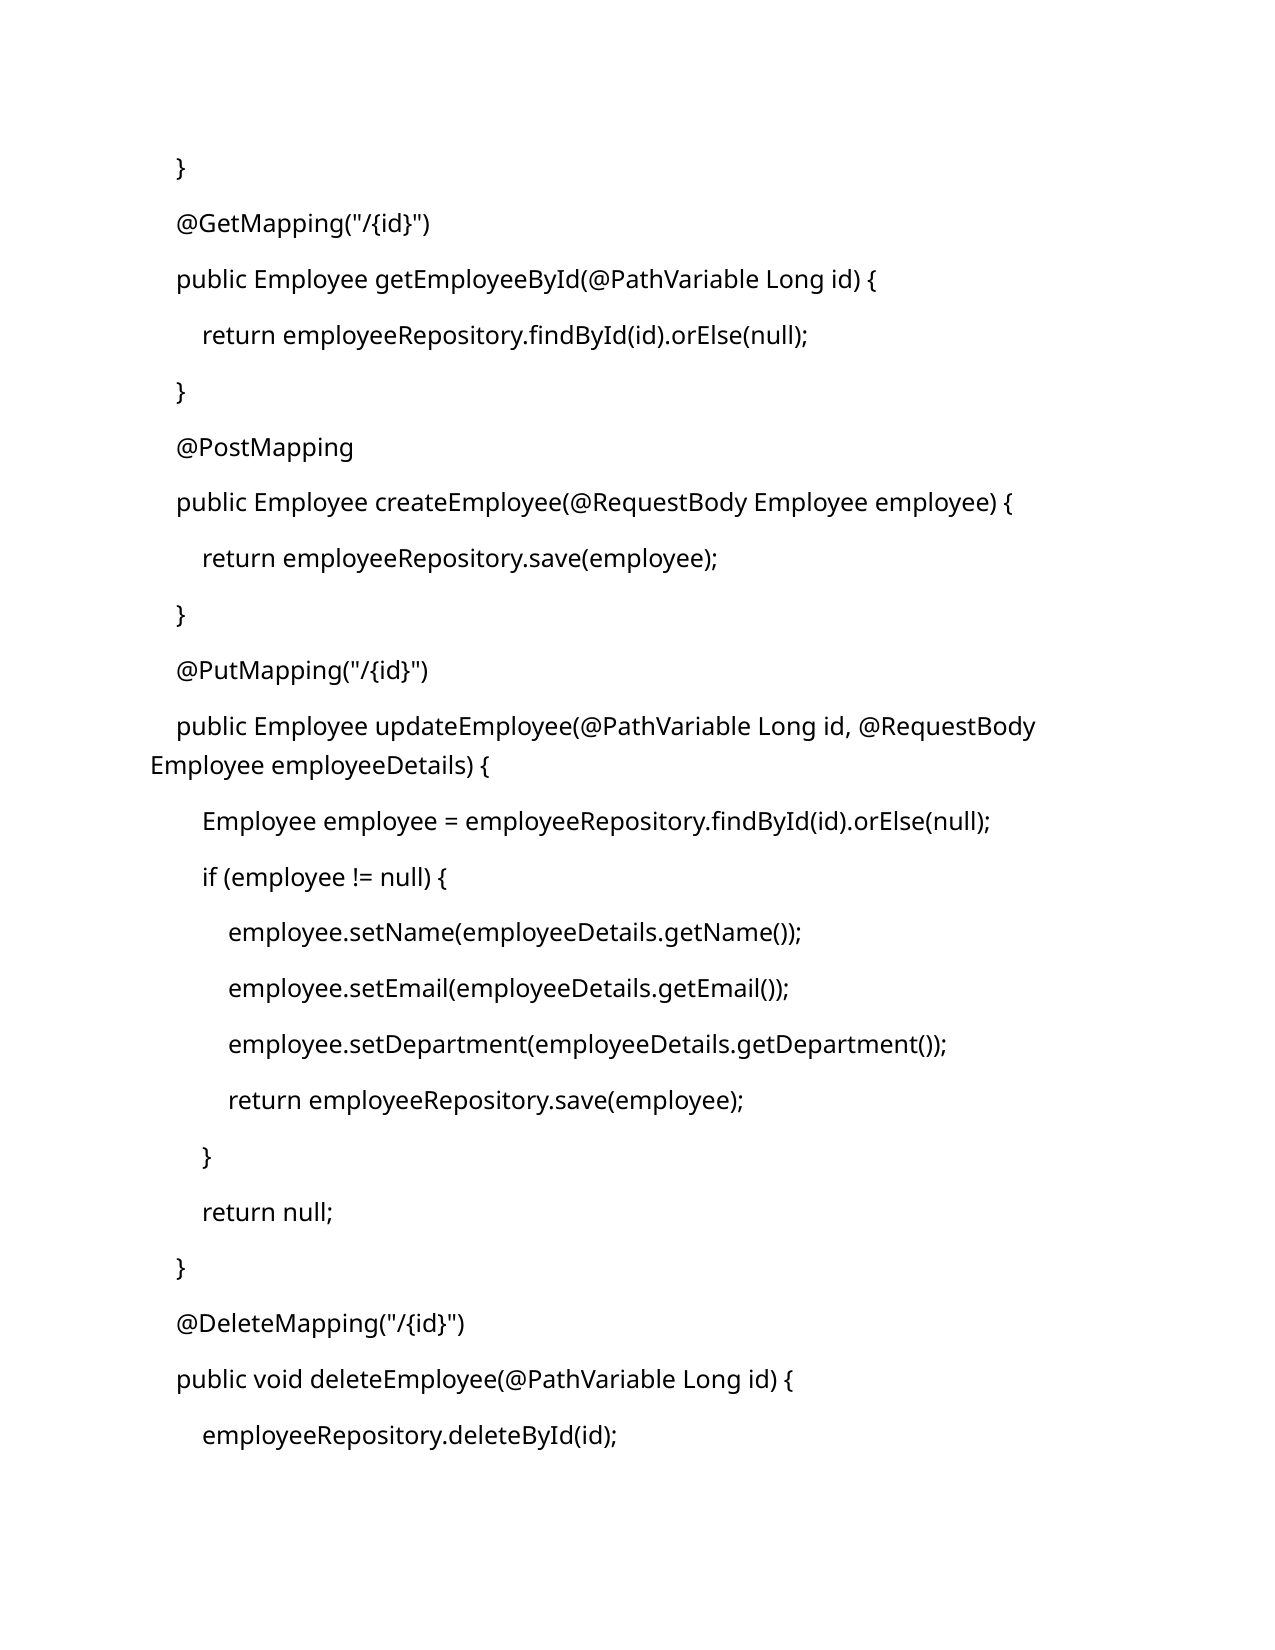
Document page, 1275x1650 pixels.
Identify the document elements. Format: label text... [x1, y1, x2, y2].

text employee.setEmail(employeeDetails.getEmail()); [150, 971, 1125, 1005]
text return employeeRepository.save(employee); [150, 1082, 1125, 1117]
text @PutMapping("/{id}") [150, 652, 1125, 687]
text @DeleteMapping("/{id}") [150, 1306, 1125, 1340]
text @PostMapping [150, 429, 1125, 463]
text } [150, 1138, 1125, 1172]
text } [150, 373, 1125, 407]
text if (employee != null) { [150, 859, 1125, 893]
text Employee employee = employeeRepository.findById(id).orElse(null); [150, 803, 1125, 837]
text public Employee createEmployee(@RequestBody Employee employee) { [150, 485, 1125, 519]
text } [150, 150, 1125, 184]
text } [150, 597, 1125, 631]
text return employeeRepository.findById(id).orElse(null); [150, 317, 1125, 352]
text return null; [150, 1194, 1125, 1228]
text public Employee getEmployeeById(@PathVariable Long id) { [150, 262, 1125, 296]
text public void deleteEmployee(@PathVariable Long id) { [150, 1362, 1125, 1396]
text employee.setName(employeeDetails.getName()); [150, 915, 1125, 949]
text @GetMapping("/{id}") [150, 206, 1125, 240]
text } [150, 1250, 1125, 1284]
text public Employee updateEmployee(@PathVariable Long id, @RequestBody Employee employeeDetails) { [150, 708, 1125, 782]
text employeeRepository.deleteById(id); [150, 1417, 1125, 1452]
text return employeeRepository.save(employee); [150, 541, 1125, 575]
text employee.setDepartment(employeeDetails.getDepartment()); [150, 1027, 1125, 1061]
